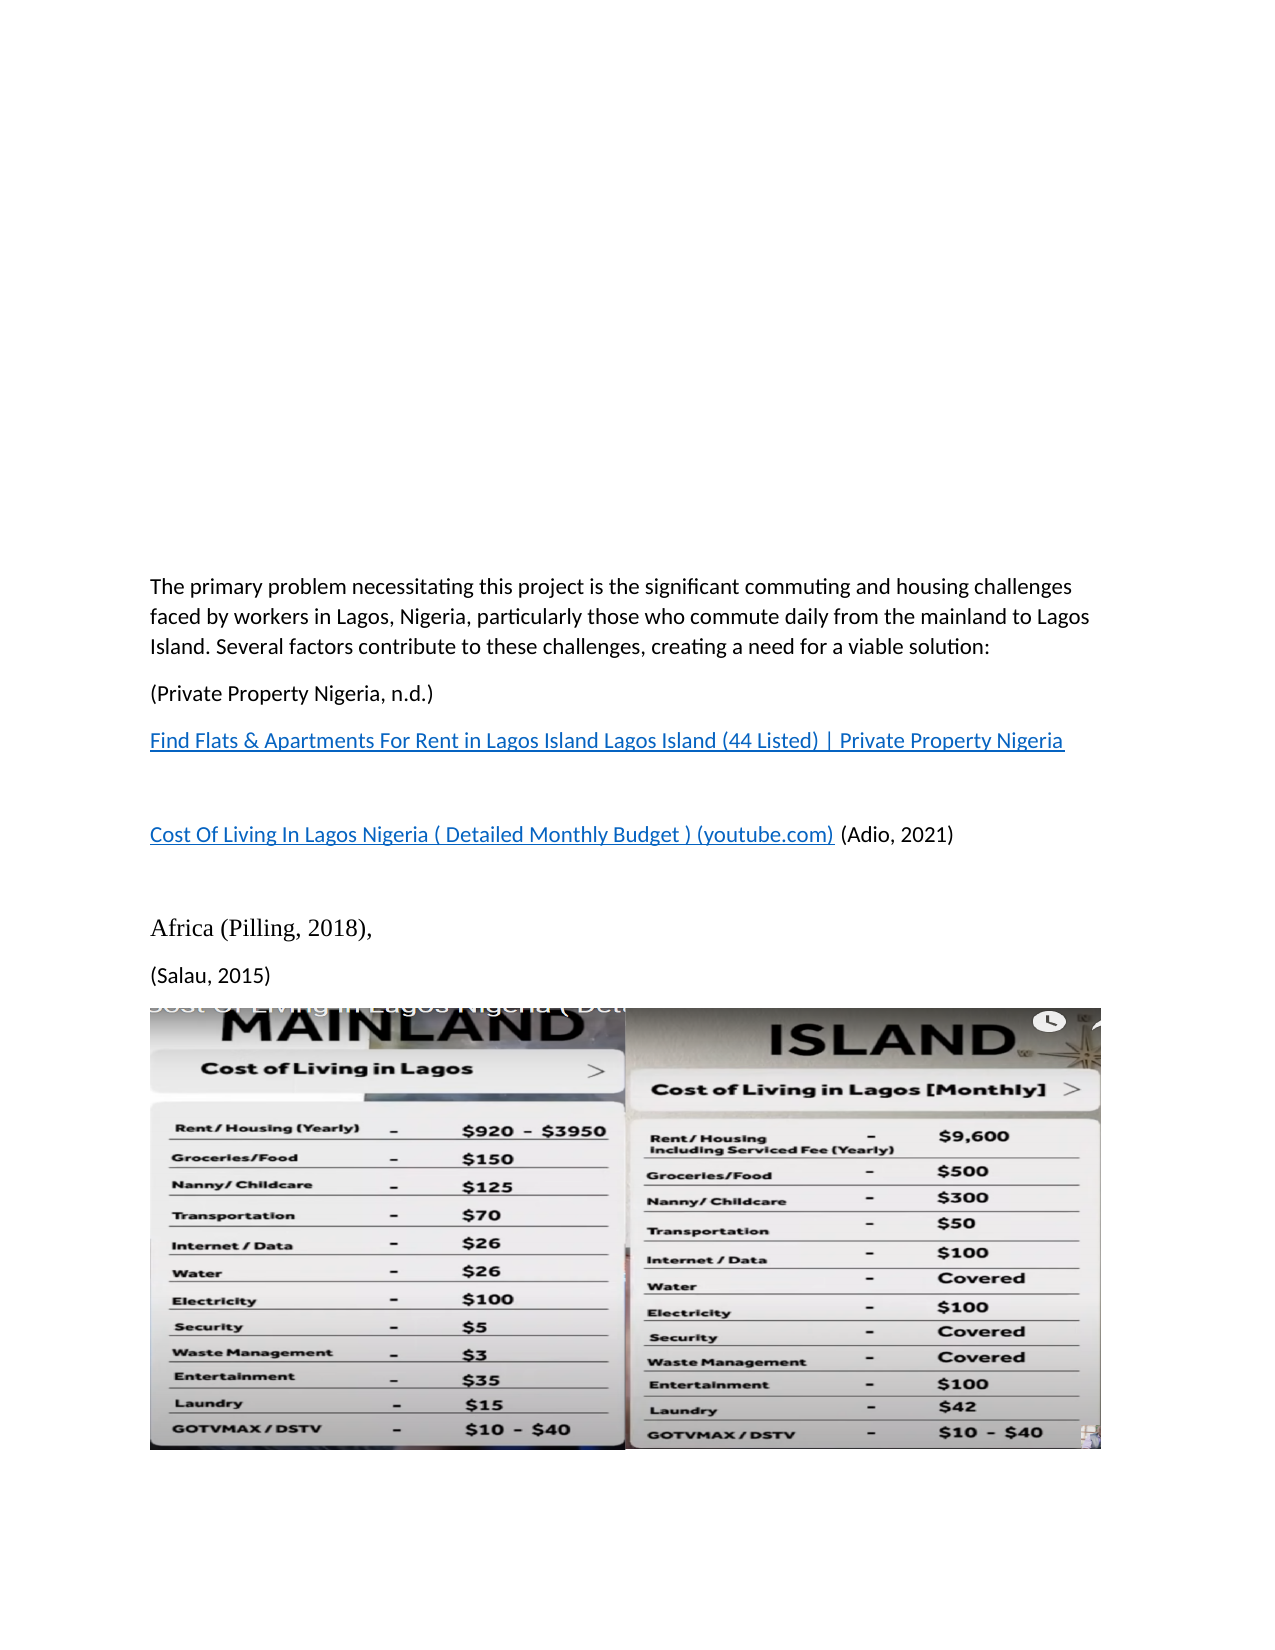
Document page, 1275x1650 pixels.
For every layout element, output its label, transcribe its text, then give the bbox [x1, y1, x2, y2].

text (Salau, 2015) [150, 961, 1125, 989]
text (Private Property Nigeria, n.d.) [150, 679, 1125, 707]
picture [150, 1008, 1101, 1450]
text Africa (Pilling, 2018), [150, 913, 1125, 942]
text Find Flats & Apartments For Rent in Lagos Island Lagos Island (44 Listed) | Private Property Nigeria [150, 726, 1125, 754]
text The primary problem necessitating this project is the significant commuting and housing challenges faced by workers in Lagos, Nigeria, particularly those who commute daily from the mainland to Lagos Island. Several factors contribute to these challenges, creating a need for a viable solution: [150, 572, 1125, 660]
text Cost Of Living In Lagos Nigeria ( Detailed Monthly Budget ) (youtube.com) (Adio, 2021) [150, 820, 1125, 848]
